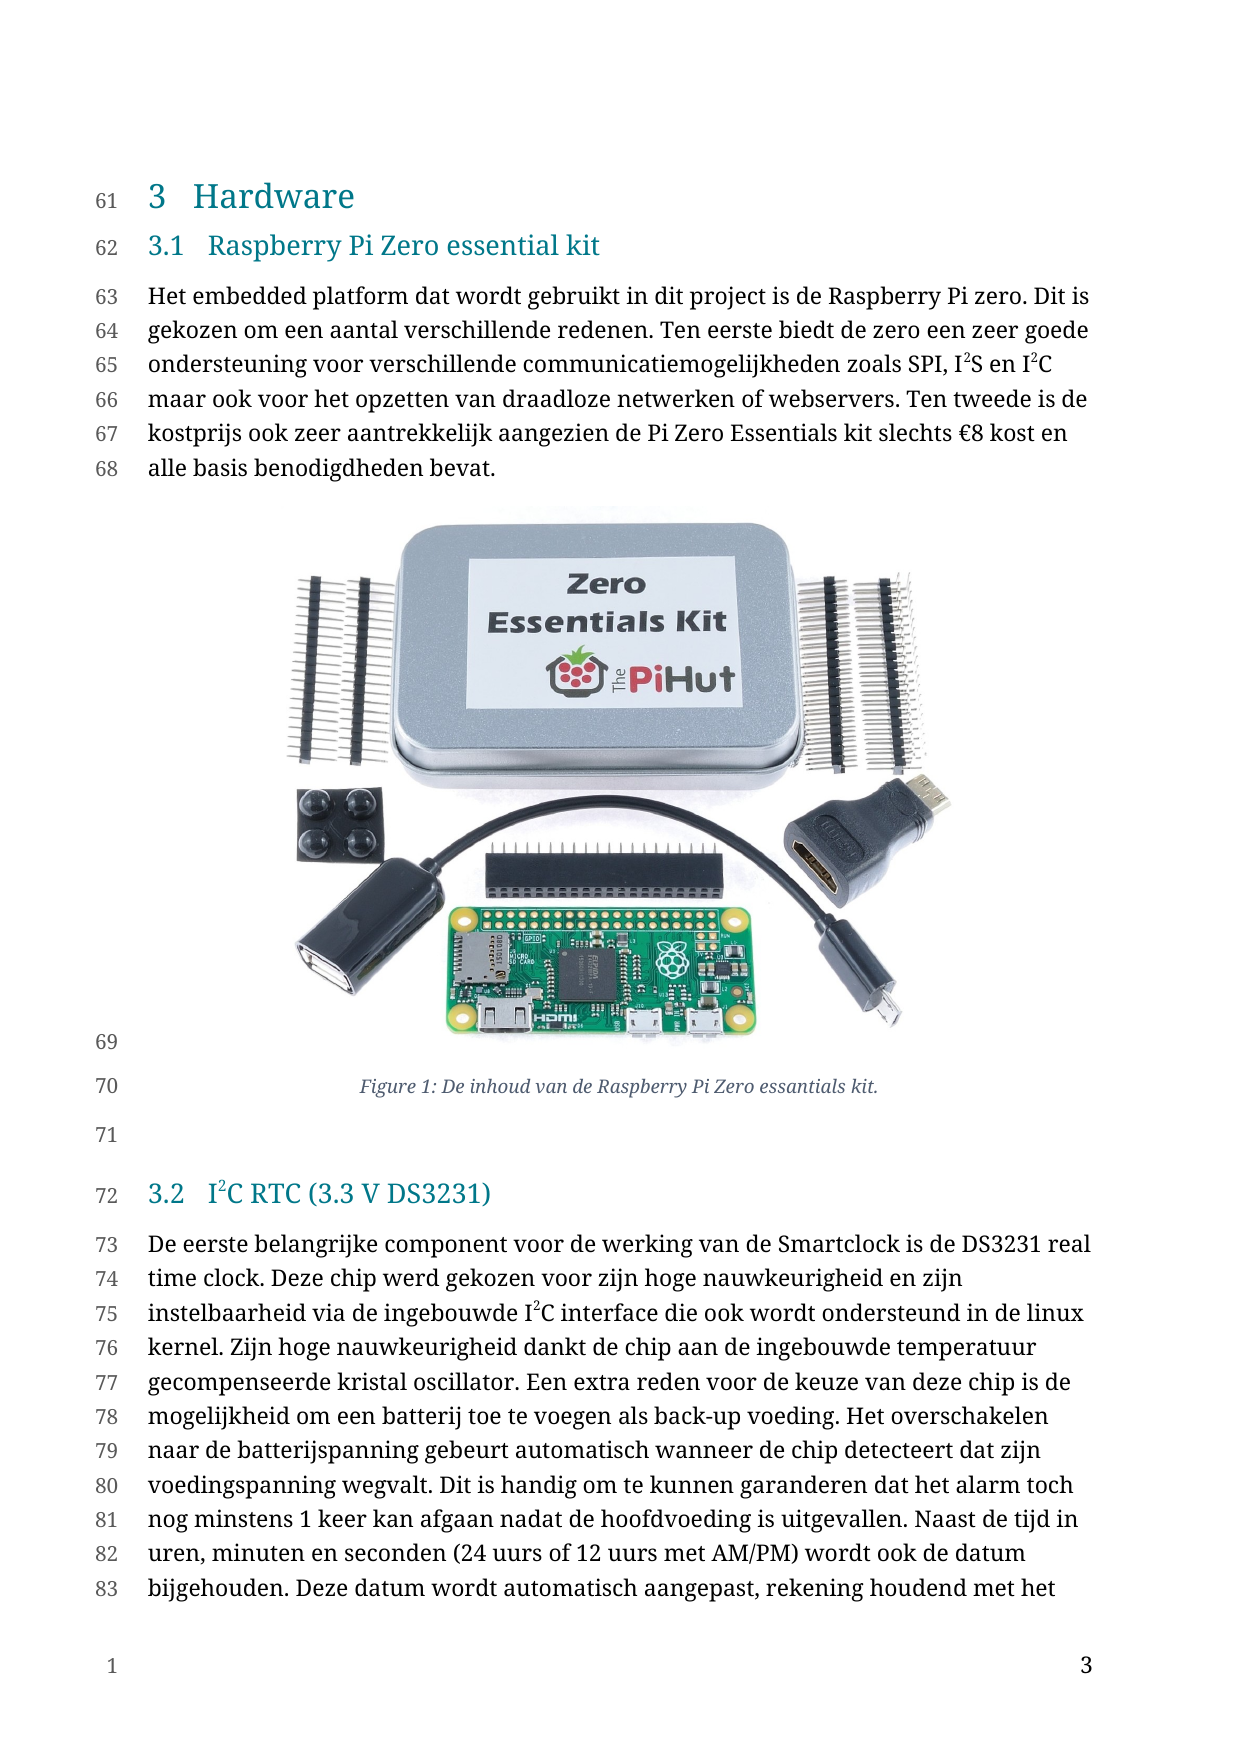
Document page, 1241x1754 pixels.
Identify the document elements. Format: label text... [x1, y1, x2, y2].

text Het embedded platform dat wordt gebruikt in dit project is de Raspberry Pi zero. Dit is gekozen om een aantal verschillende redenen. Ten eerste biedt de zero een zeer goede ondersteuning voor verschillende communicatiemogelijkheden zoals SPI, I2S en I2C maar ook voor het opzetten van draadloze netwerken of webservers. Ten tweede is de kostprijs ook zeer aantrekkelijk aangezien de Pi Zero Essentials kit slechts €8 kost en alle basis benodigdheden bevat. [148, 280, 1093, 483]
subtitle Hardware [148, 173, 1093, 218]
picture [232, 506, 1009, 1050]
subtitle Raspberry Pi Zero essential kit [148, 227, 1093, 263]
text Figure 1: De inhoud van de Raspberry Pi Zero essantials kit. [148, 1073, 1093, 1099]
subtitle I2C RTC (3.3 V DS3231) [148, 1175, 1093, 1212]
